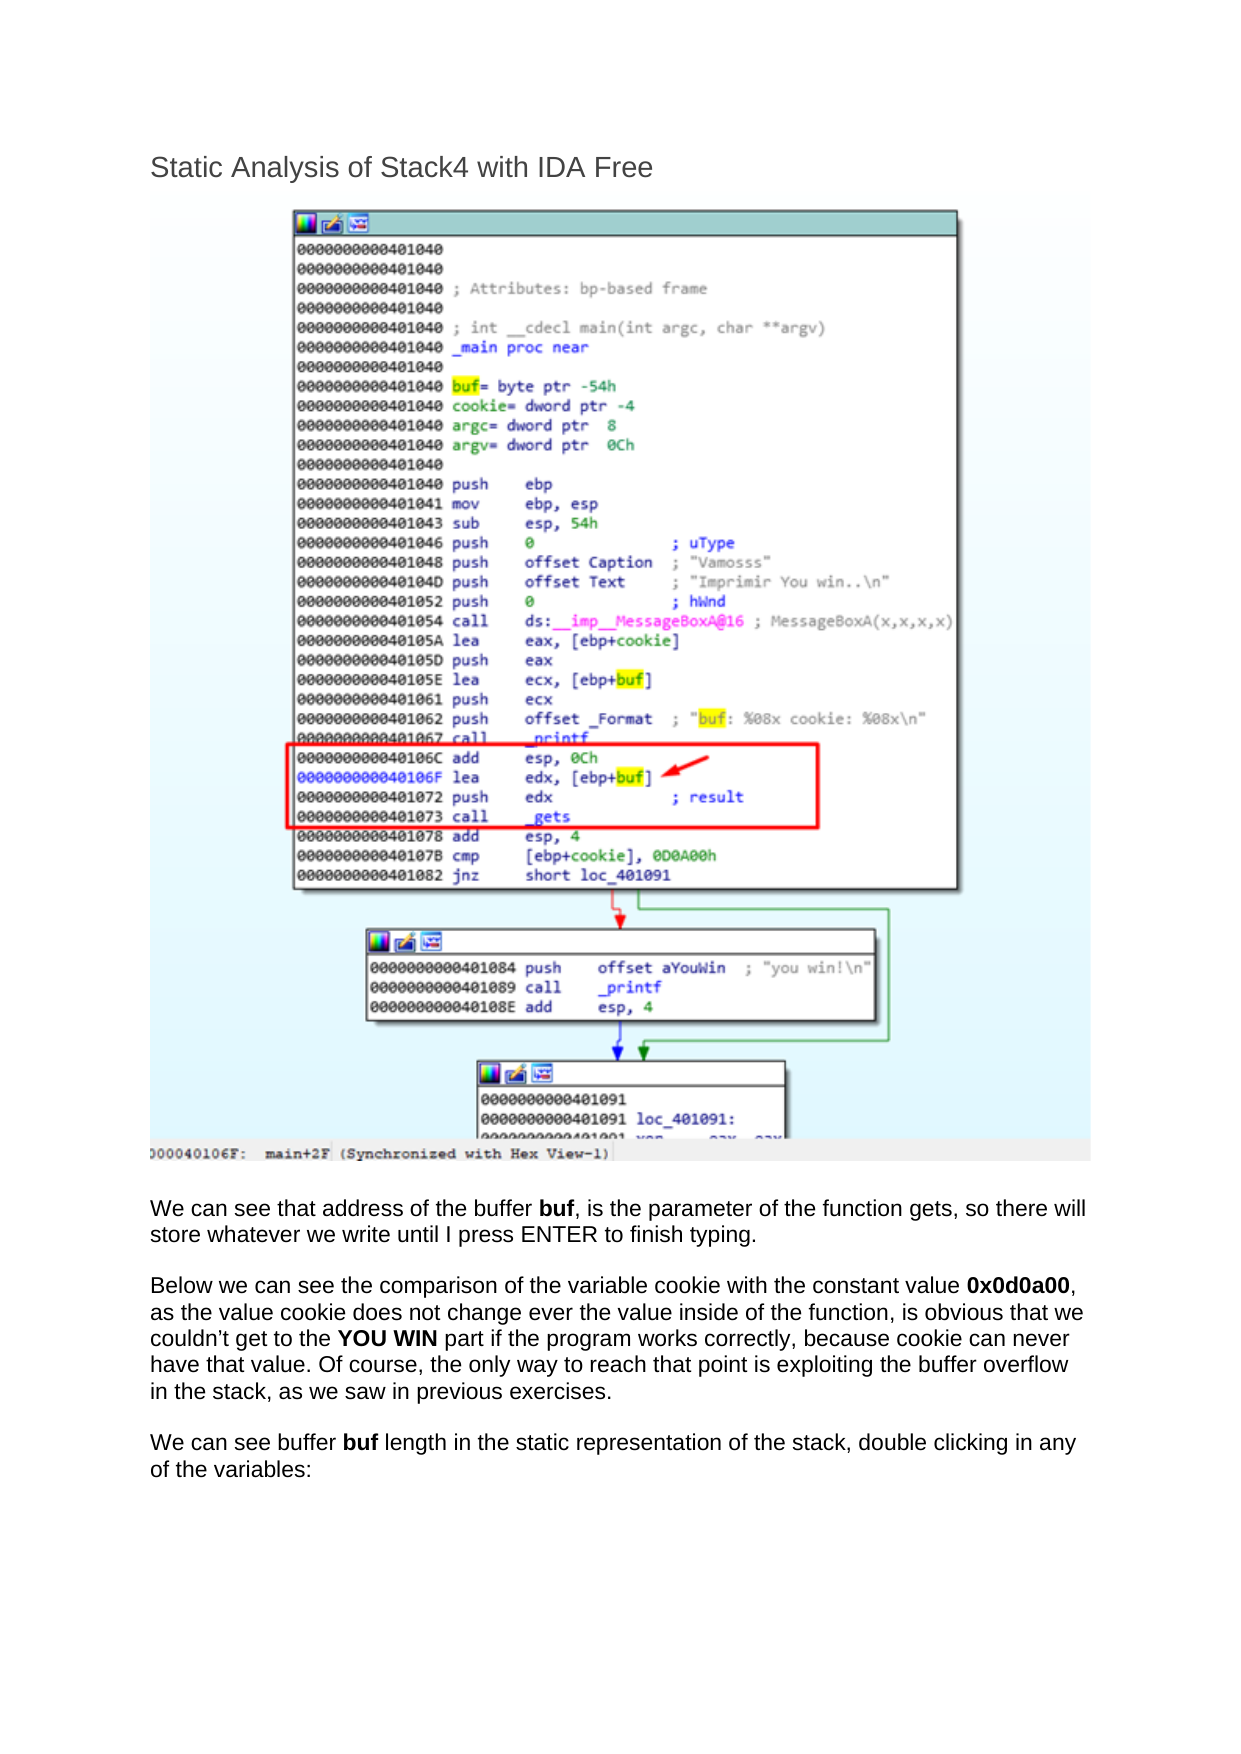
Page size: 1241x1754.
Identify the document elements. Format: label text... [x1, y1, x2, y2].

picture [150, 191, 1091, 1161]
text We can see buffer buf length in the static representation of the stack, double clicking in any of the variables: [150, 1429, 1090, 1482]
text Below we can see the comparison of the variable cookie with the constant value 0x0d0a00, as the value cookie does not change ever the value inside of the function, is obvious that we couldn’t get to the YOU WIN part if the program works correctly, because cookie can never have that value. Of course, the only way to reach that point is exploiting the buffer overflow in the stack, as we saw in previous exercises. [150, 1272, 1090, 1404]
subtitle Static Analysis of Stack4 with IDA Free [150, 150, 1090, 183]
text We can see that address of the buffer buf, is the parameter of the function gets, so there will store whatever we write until I press ENTER to finish typing. [150, 1195, 1090, 1247]
